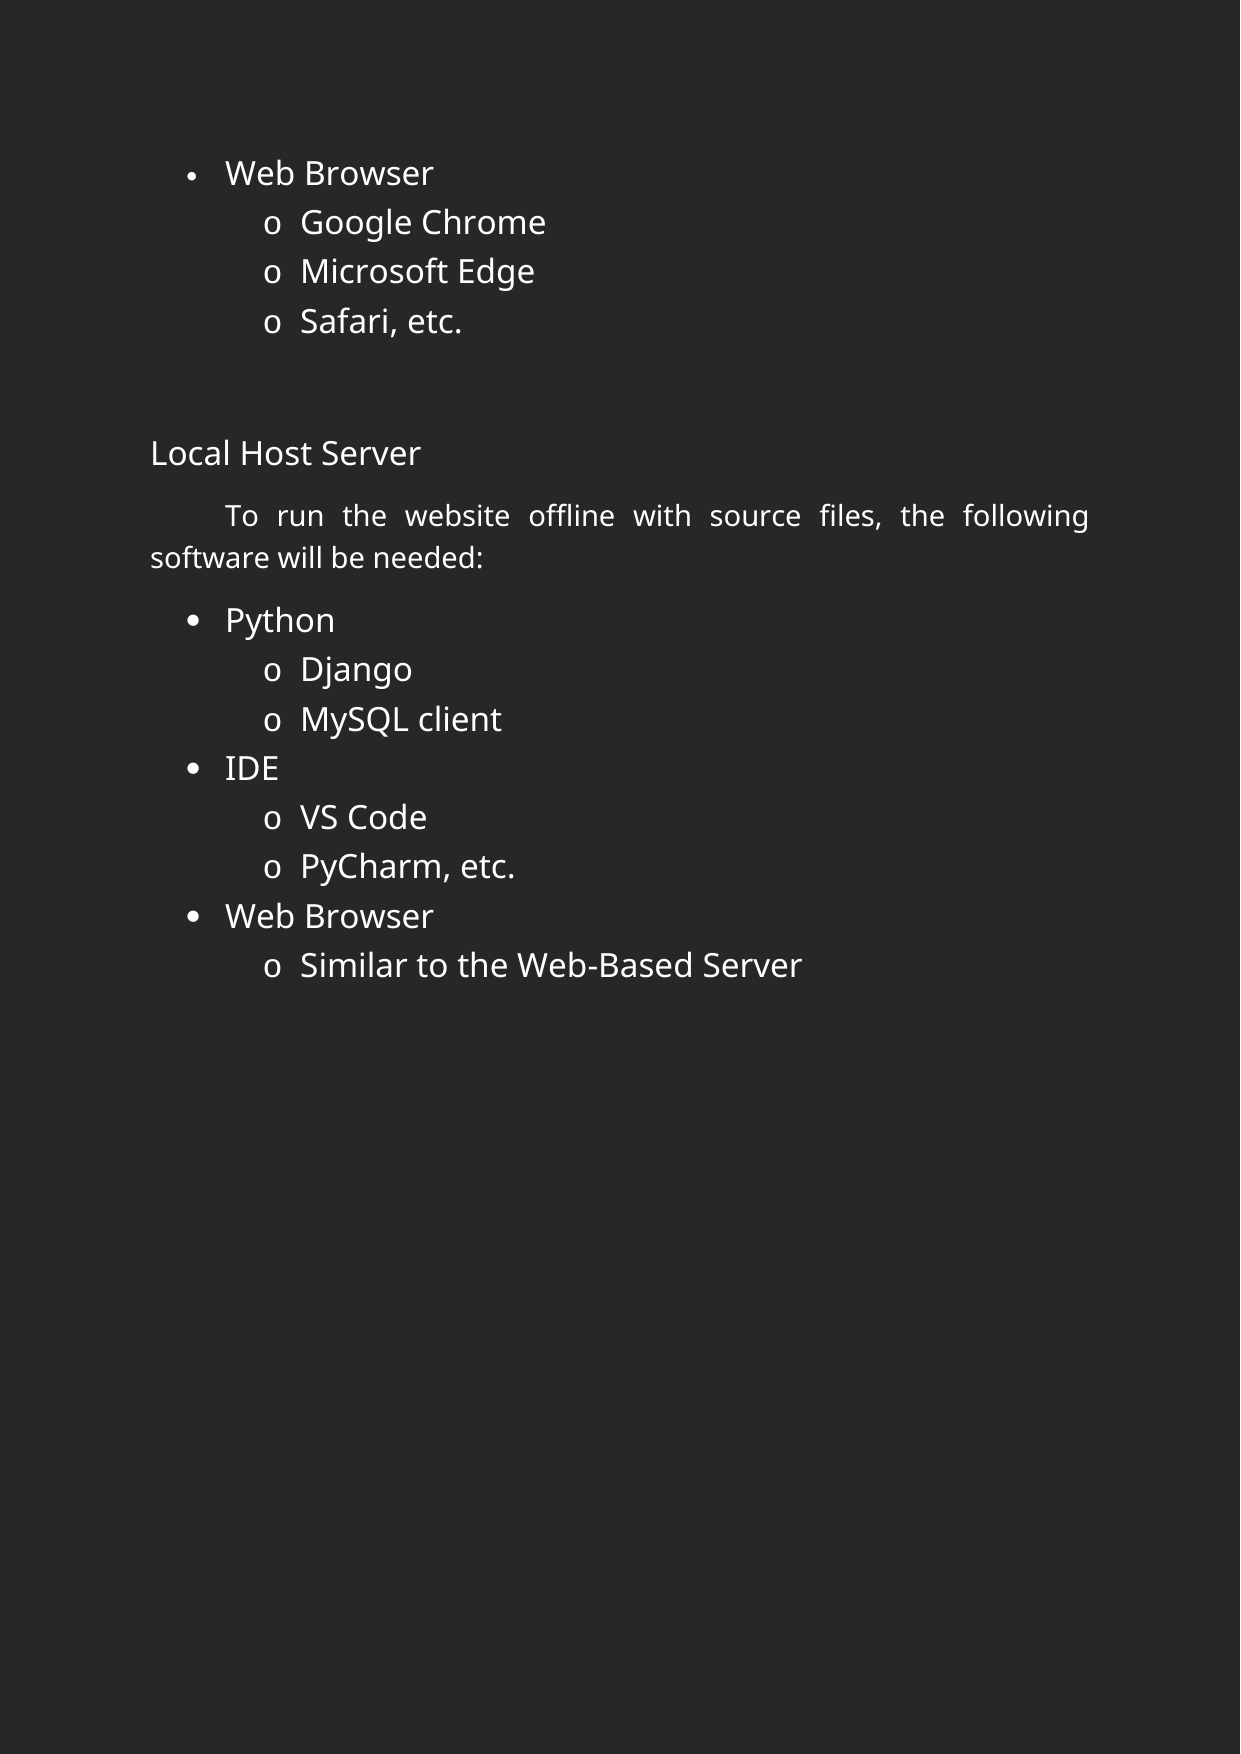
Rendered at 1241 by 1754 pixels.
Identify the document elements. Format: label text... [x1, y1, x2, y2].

list Web Browser [187, 150, 1090, 195]
list VS Code [262, 794, 1090, 840]
list Safari, etc. [262, 298, 1090, 343]
list Similar to the Web-Based Server [262, 942, 1090, 987]
list Web Browser [187, 893, 1090, 938]
list Python [187, 597, 1090, 643]
list IDE [187, 745, 1090, 790]
list Django [262, 646, 1090, 692]
list Microsoft Edge [262, 248, 1090, 294]
text Local Host Server [150, 429, 1090, 475]
list Google Chrome [262, 199, 1090, 245]
text To run the website offline with source files, the following software will be needed: [150, 495, 1090, 577]
list PyCharm, etc. [262, 843, 1090, 889]
list MySQL client [262, 696, 1090, 741]
